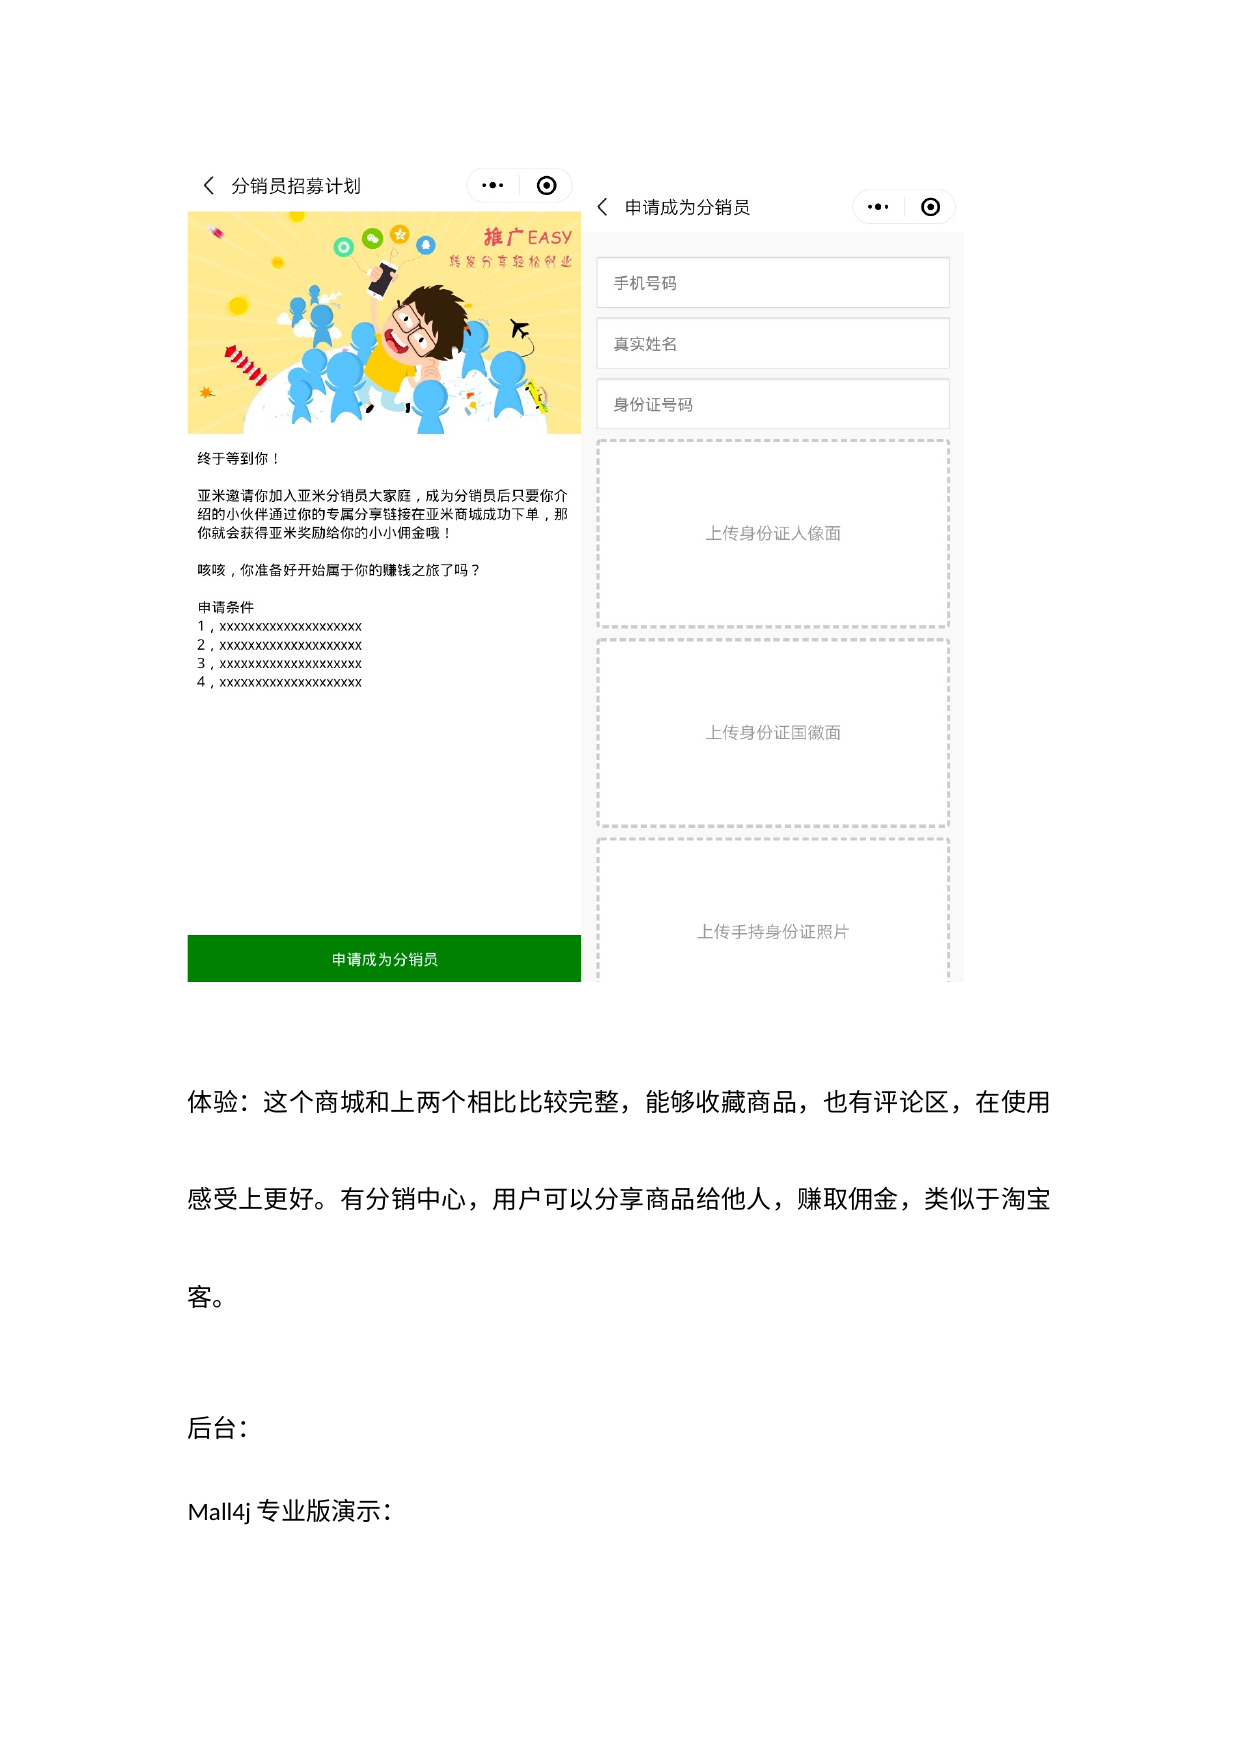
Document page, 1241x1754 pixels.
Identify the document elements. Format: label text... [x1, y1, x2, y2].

text 后台： [187, 1394, 1053, 1459]
picture [187, 162, 964, 982]
text 体验：这个商城和上两个相比比较完整，能够收藏商品，也有评论区，在使用感受上更好。有分销中心，用户可以分享商品给他人，赚取佣金，类似于淘宝客。 [187, 1068, 1053, 1328]
text Mall4j专业版演示： [187, 1477, 1053, 1542]
